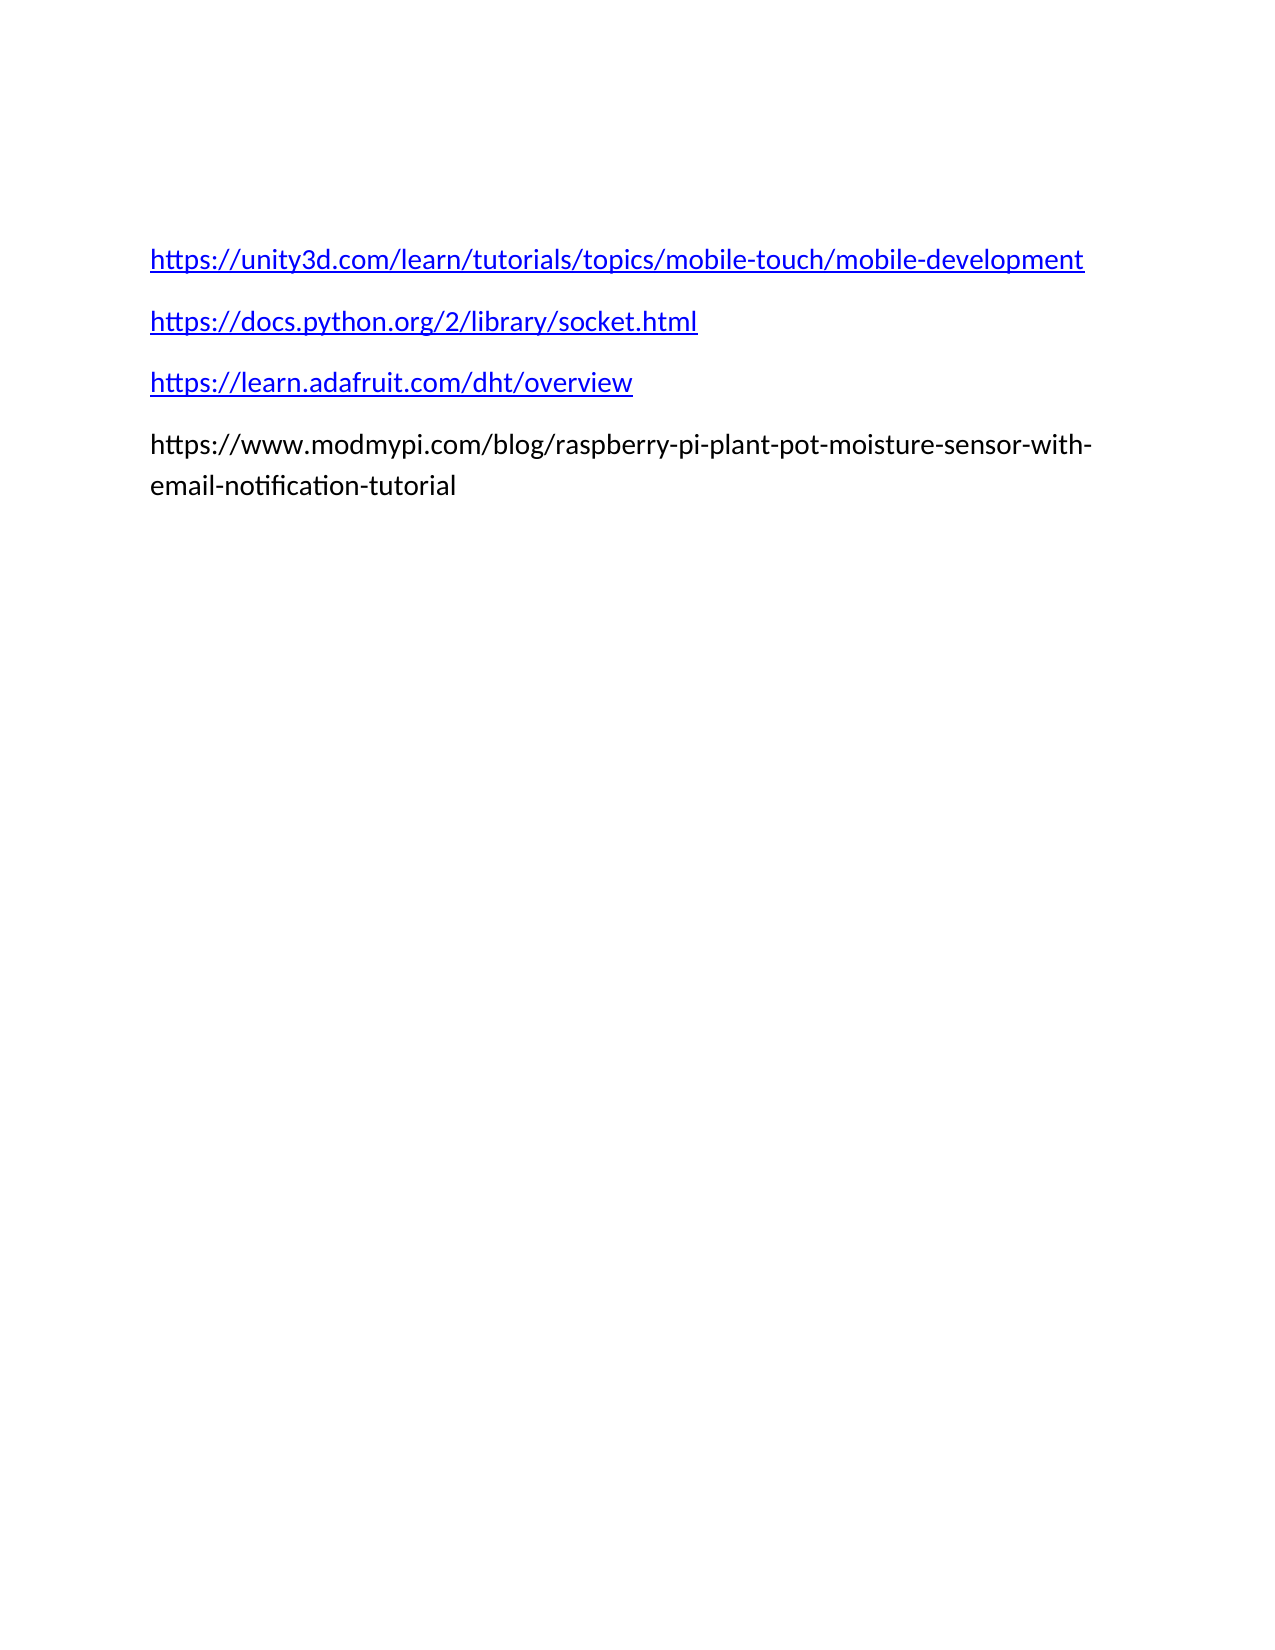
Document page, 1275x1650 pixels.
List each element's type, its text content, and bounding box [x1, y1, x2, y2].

text https://unity3d.com/learn/tutorials/topics/mobile-touch/mobile-development [150, 241, 1125, 277]
text https://www.modmypi.com/blog/raspberry-pi-plant-pot-moisture-sensor-with-email-notification-tutorial [150, 426, 1125, 503]
text https://docs.python.org/2/library/socket.html [150, 303, 1125, 338]
text https://learn.adafruit.com/dht/overview [150, 364, 1125, 400]
